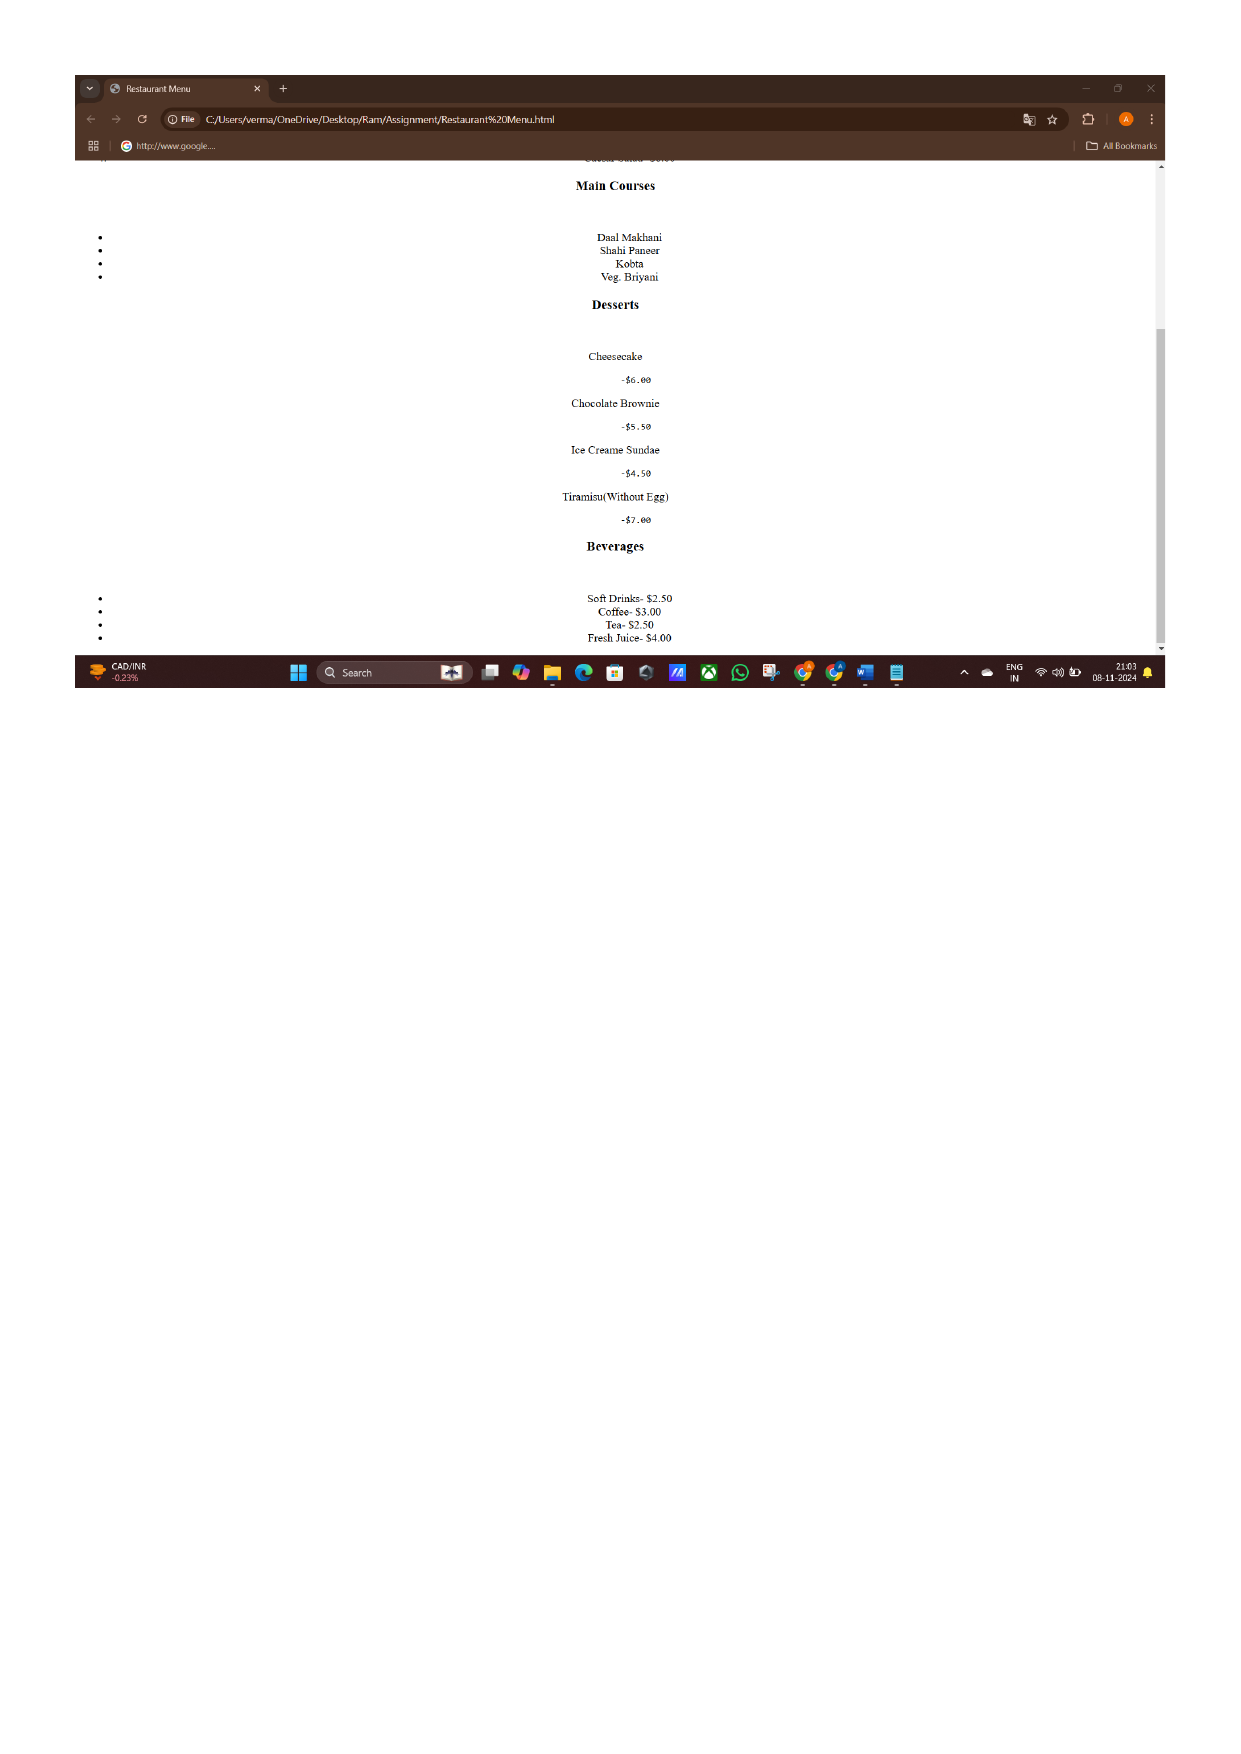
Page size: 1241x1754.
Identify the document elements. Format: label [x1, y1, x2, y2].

picture [75, 75, 1166, 688]
